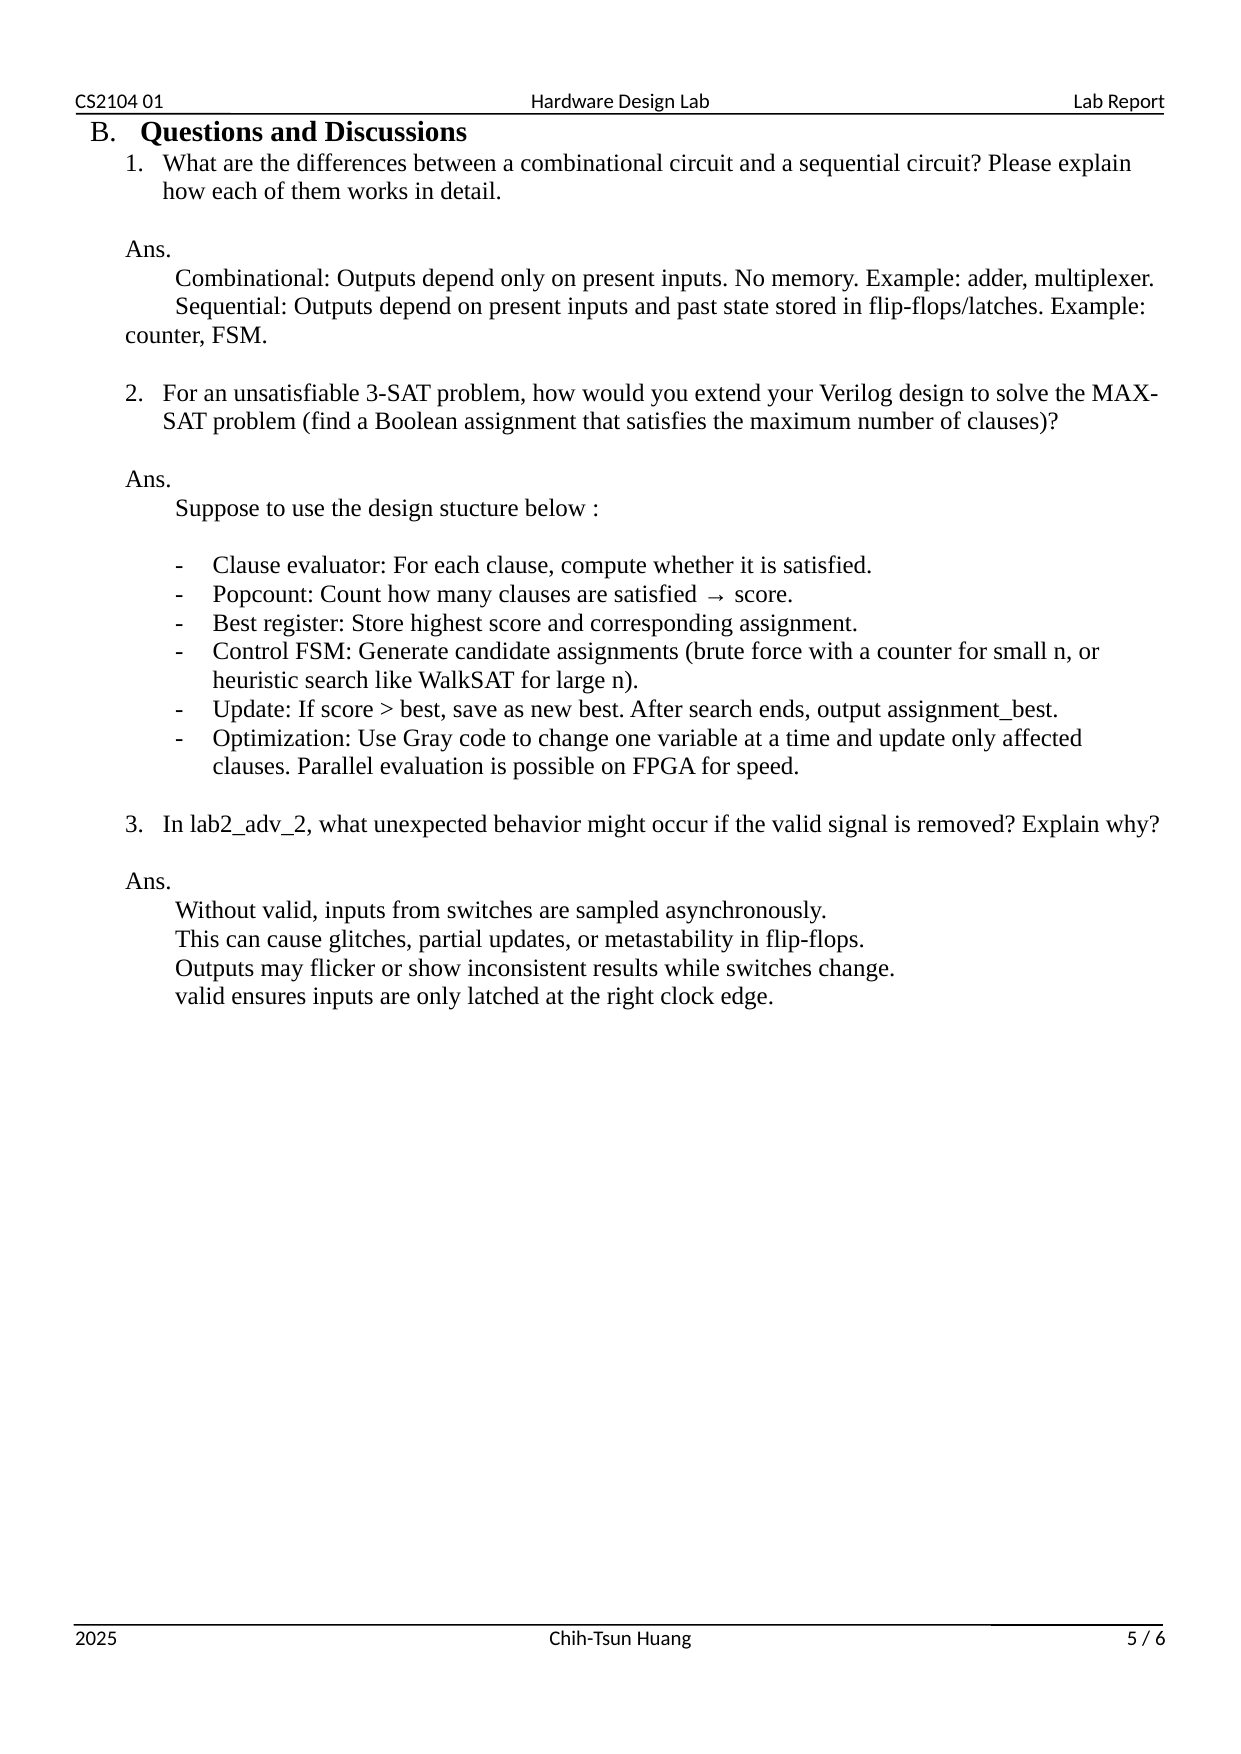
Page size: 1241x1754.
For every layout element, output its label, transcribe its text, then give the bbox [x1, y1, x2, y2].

list Questions and Discussions [90, 114, 1165, 148]
text valid ensures inputs are only latched at the right clock edge. [175, 981, 1165, 1010]
list Popcount: Count how many clauses are satisfied → score. [175, 579, 1165, 608]
text Outputs may flicker or show inconsistent results while switches change. [175, 953, 1165, 981]
text This can cause glitches, partial updates, or metastability in flip-flops. [175, 924, 1165, 953]
text Without valid, inputs from switches are sampled asynchronously. [125, 895, 1165, 924]
list Sequential: Outputs depend on present inputs and past state stored in flip-flops/latches. Example: counter, FSM. [125, 291, 1165, 349]
list What are the differences between a combinational circuit and a sequential circuit? Please explain how each of them works in detail. [125, 148, 1165, 205]
list Control FSM: Generate candidate assignments (brute force with a counter for small n, or heuristic search like WalkSAT for large n). [175, 636, 1165, 694]
text Ans. [75, 234, 1165, 263]
list For an unsatisfiable 3-SAT problem, how would you extend your Verilog design to solve the MAX-SAT problem (find a Boolean assignment that satisfies the maximum number of clauses)? [125, 378, 1165, 435]
list Ans. [125, 464, 1165, 493]
list Update: If score > best, save as new best. After search ends, output assignment_best. [175, 694, 1165, 723]
list Suppose to use the design stucture below : [175, 493, 1165, 521]
list Best register: Store highest score and corresponding assignment. [175, 608, 1165, 636]
list Optimization: Use Gray code to change one variable at a time and update only affected clauses. Parallel evaluation is possible on FPGA for speed. [175, 723, 1165, 780]
list Clause evaluator: For each clause, compute whether it is satisfied. [175, 550, 1165, 579]
list Combinational: Outputs depend only on present inputs. No memory. Example: adder, multiplexer. [125, 263, 1165, 291]
list In lab2_adv_2, what unexpected behavior might occur if the valid signal is removed? Explain why? [125, 809, 1165, 838]
text Ans. [125, 866, 1165, 895]
